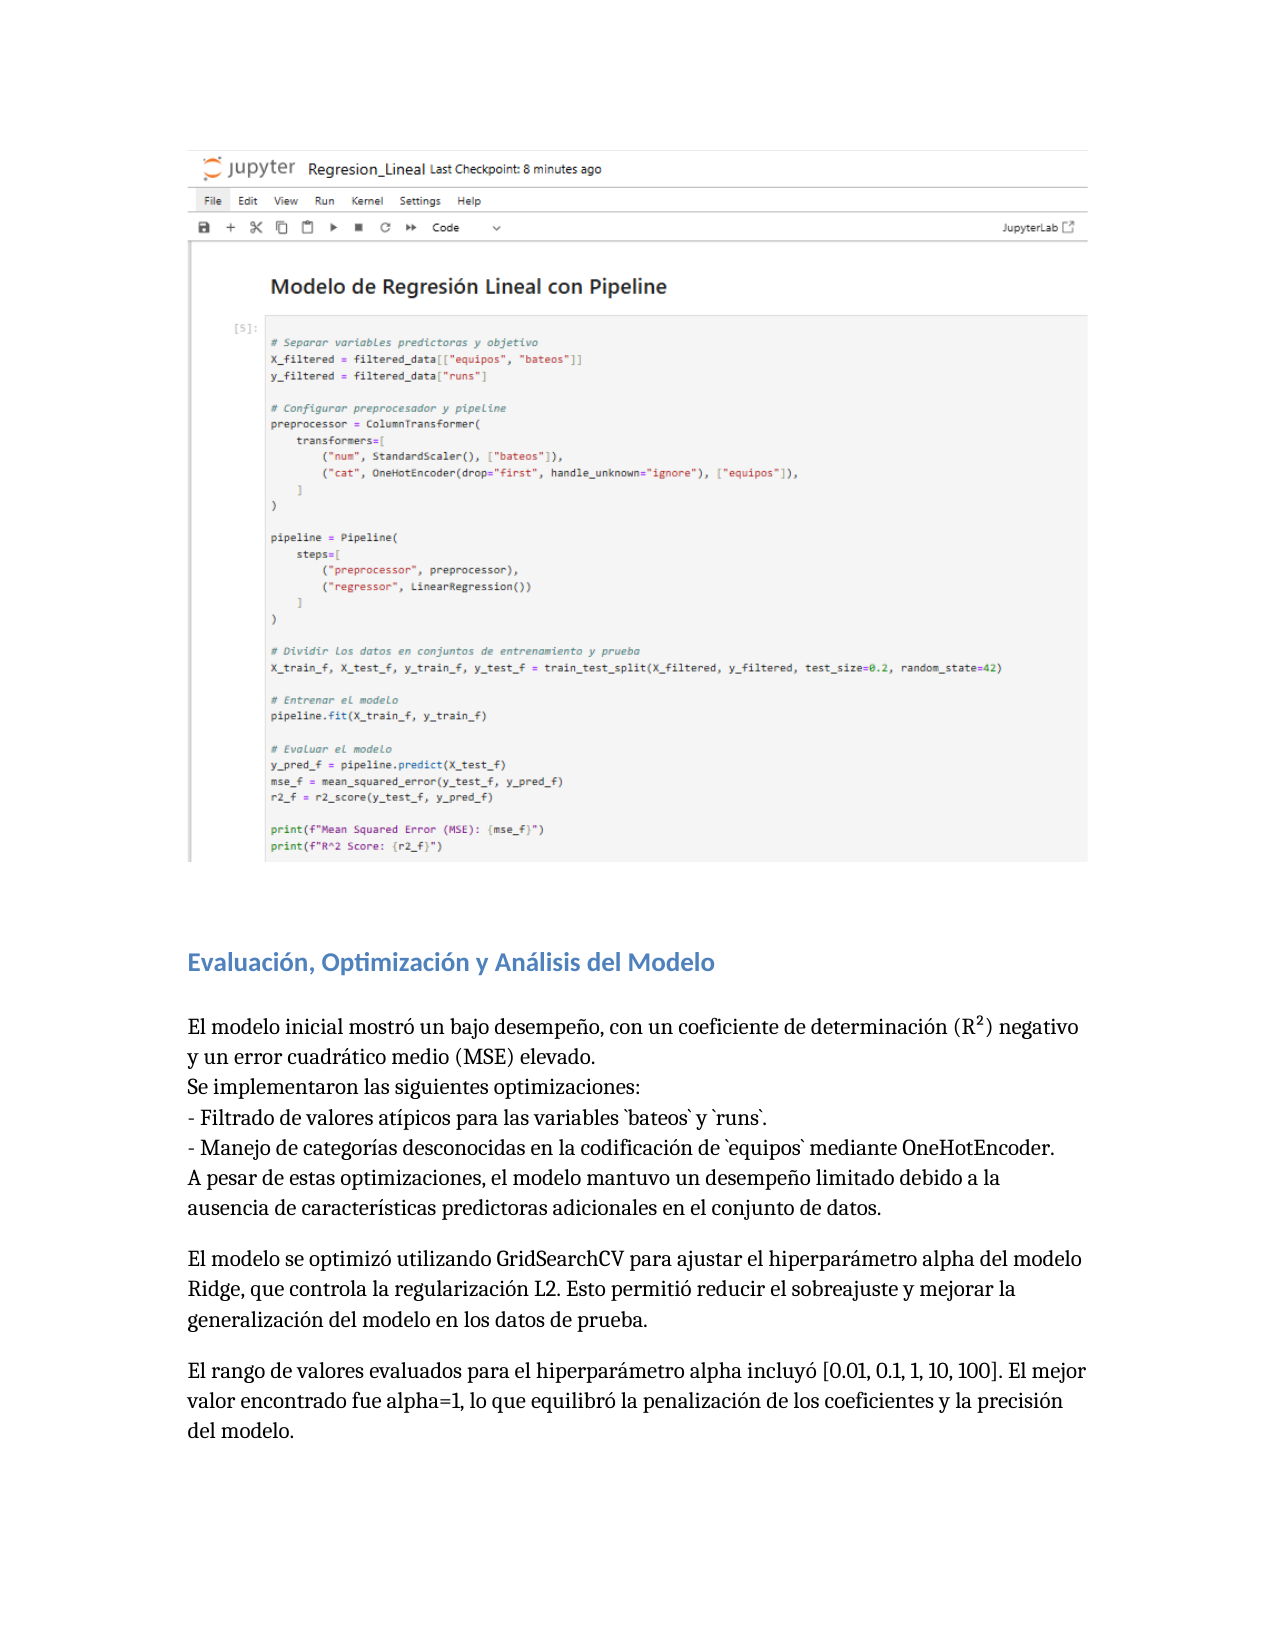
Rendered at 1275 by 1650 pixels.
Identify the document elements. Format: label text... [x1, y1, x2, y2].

subtitle Evaluación, Optimización y Análisis del Modelo [187, 946, 1087, 979]
text El rango de valores evaluados para el hiperparámetro alpha incluyó [0.01, 0.1, 1, 10, 100]. El mejor valor encontrado fue alpha=1, lo que equilibró la penalización de los coeficientes y la precisión del modelo. [187, 1357, 1087, 1444]
text El modelo se optimizó utilizando GridSearchCV para ajustar el hiperparámetro alpha del modelo Ridge, que controla la regularización L2. Esto permitió reducir el sobreajuste y mejorar la generalización del modelo en los datos de prueba. [187, 1246, 1087, 1333]
picture [187, 150, 1088, 862]
text El modelo inicial mostró un bajo desempeño, con un coeficiente de determinación (R²) negativo y un error cuadrático medio (MSE) elevado. Se implementaron las siguientes optimizaciones: - Filtrado de valores atípicos para las variables `bateos` y `runs`. - Manejo de categorías desconocidas en la codificación de `equipos` mediante OneHotEncoder. A pesar de estas optimizaciones, el modelo mantuvo un desempeño limitado debido a la ausencia de características predictoras adicionales en el conjunto de datos. [187, 983, 1087, 1221]
